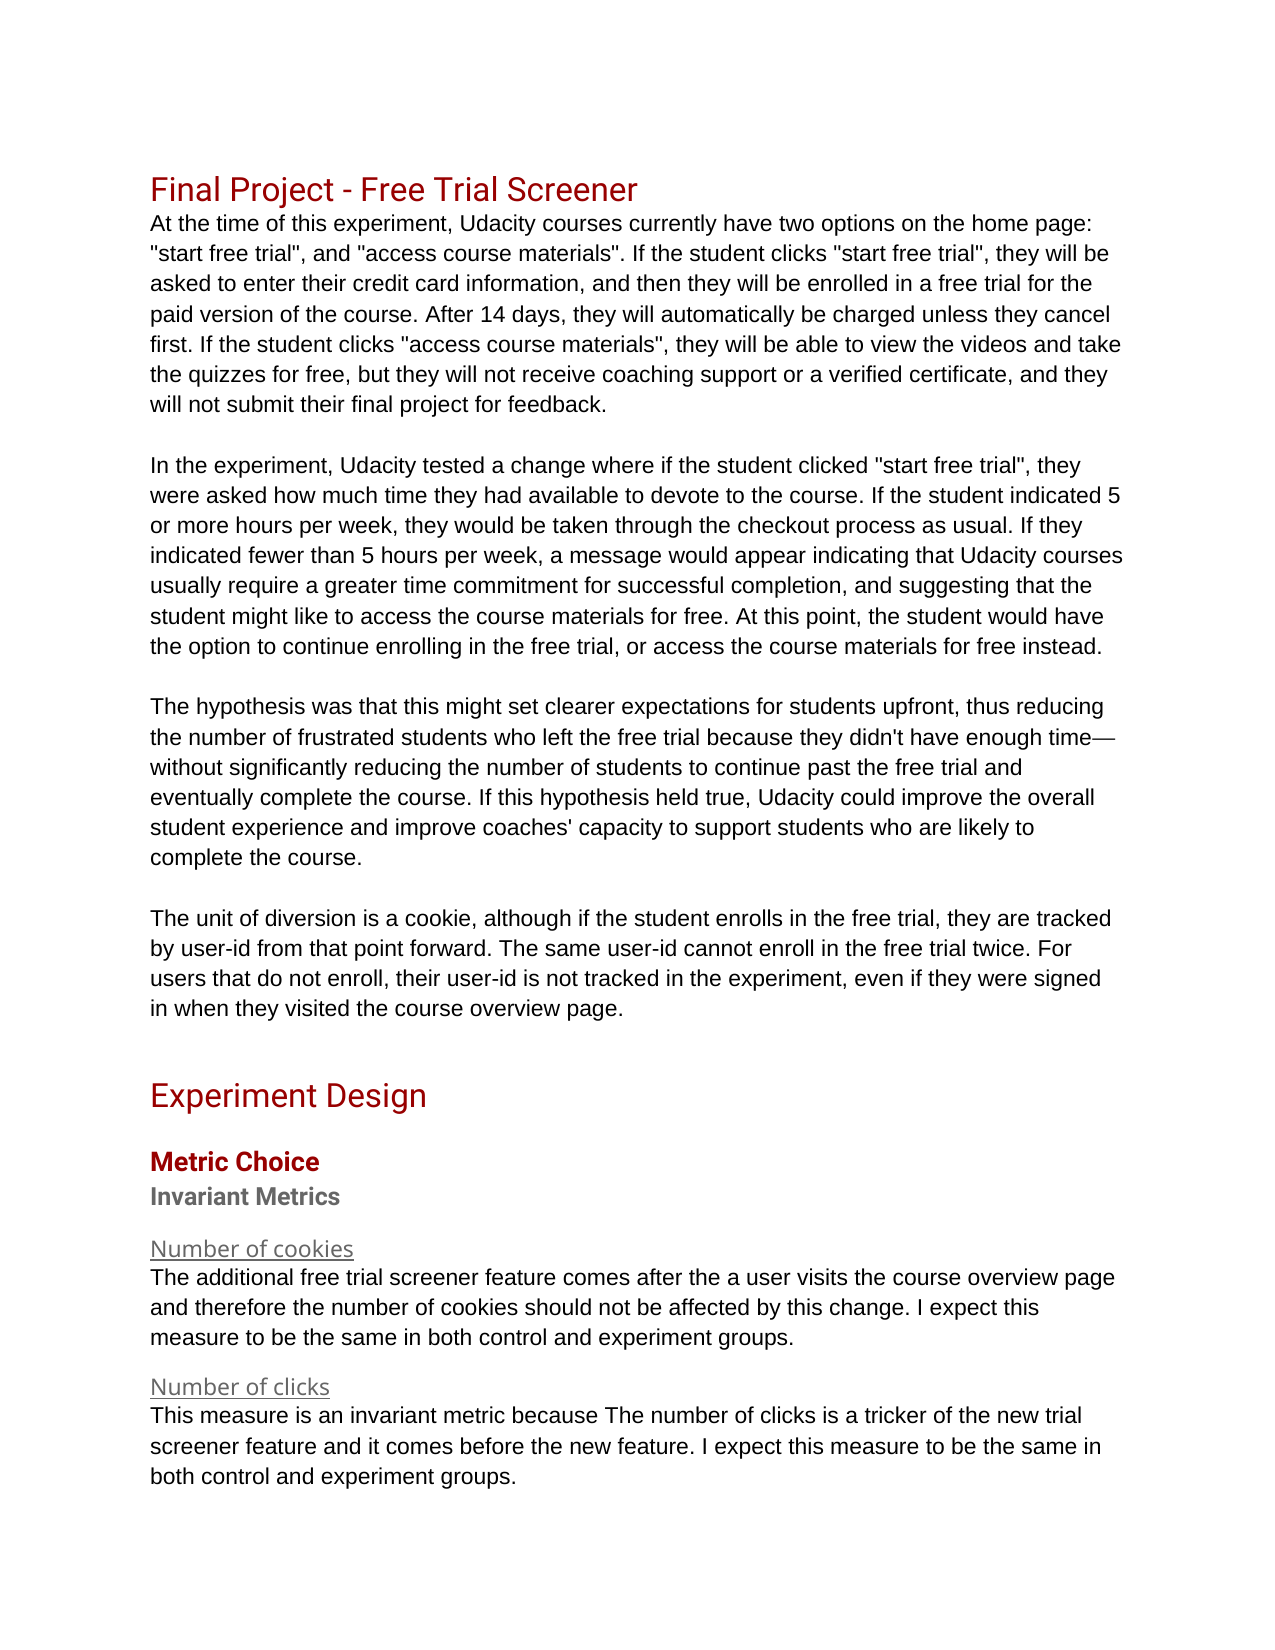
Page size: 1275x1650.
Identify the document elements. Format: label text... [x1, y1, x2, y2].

subtitle Experiment Design [150, 1077, 1125, 1116]
text At the time of this experiment, Udacity courses currently have two options on the home page: "start free trial", and "access course materials". If the student clicks "start free trial", they will be asked to enter their credit card information, and then they will be enrolled in a free trial for the paid version of the course. After 14 days, they will automatically be charged unless they cancel first. If the student clicks "access course materials", they will be able to view the videos and take the quizzes for free, but they will not receive coaching support or a verified certificate, and they will not submit their final project for feedback. [150, 210, 1125, 417]
subtitle Invariant Metrics [150, 1182, 1125, 1212]
text This measure is an invariant metric because The number of clicks is a tricker of the new trial screener feature and it comes before the new feature. I expect this measure to be the same in both control and experiment groups. [150, 1402, 1125, 1489]
subtitle Final Project - Free Trial Screener [150, 171, 1125, 210]
subtitle Number of clicks [150, 1371, 1125, 1402]
text In the experiment, Udacity tested a change where if the student clicked "start free trial", they were asked how much time they had available to devote to the course. If the student indicated 5 or more hours per week, they would be taken through the checkout process as usual. If they indicated fewer than 5 hours per week, a message would appear indicating that Udacity courses usually require a greater time commitment for successful completion, and suggesting that the student might like to access the course materials for free. At this point, the student would have the option to continue enrolling in the free trial, or access the course materials for free instead. [150, 452, 1125, 659]
text The hypothesis was that this might set clearer expectations for students upfront, thus reducing the number of frustrated students who left the free trial because they didn't have enough time—without significantly reducing the number of students to continue past the free trial and eventually complete the course. If this hypothesis held true, Udacity could improve the overall student experience and improve coaches' capacity to support students who are likely to complete the course. [150, 693, 1125, 871]
subtitle Metric Choice [150, 1146, 1125, 1178]
text The unit of diversion is a cookie, although if the student enrolls in the free trial, they are tracked by user-id from that point forward. The same user-id cannot enroll in the free trial twice. For users that do not enroll, their user-id is not tracked in the experiment, even if they were signed in when they visited the course overview page. [150, 905, 1125, 1022]
text The additional free trial screener feature comes after the a user visits the course overview page and therefore the number of cookies should not be affected by this change. I expect this measure to be the same in both control and experiment groups. [150, 1264, 1125, 1351]
subtitle Number of cookies [150, 1233, 1125, 1264]
